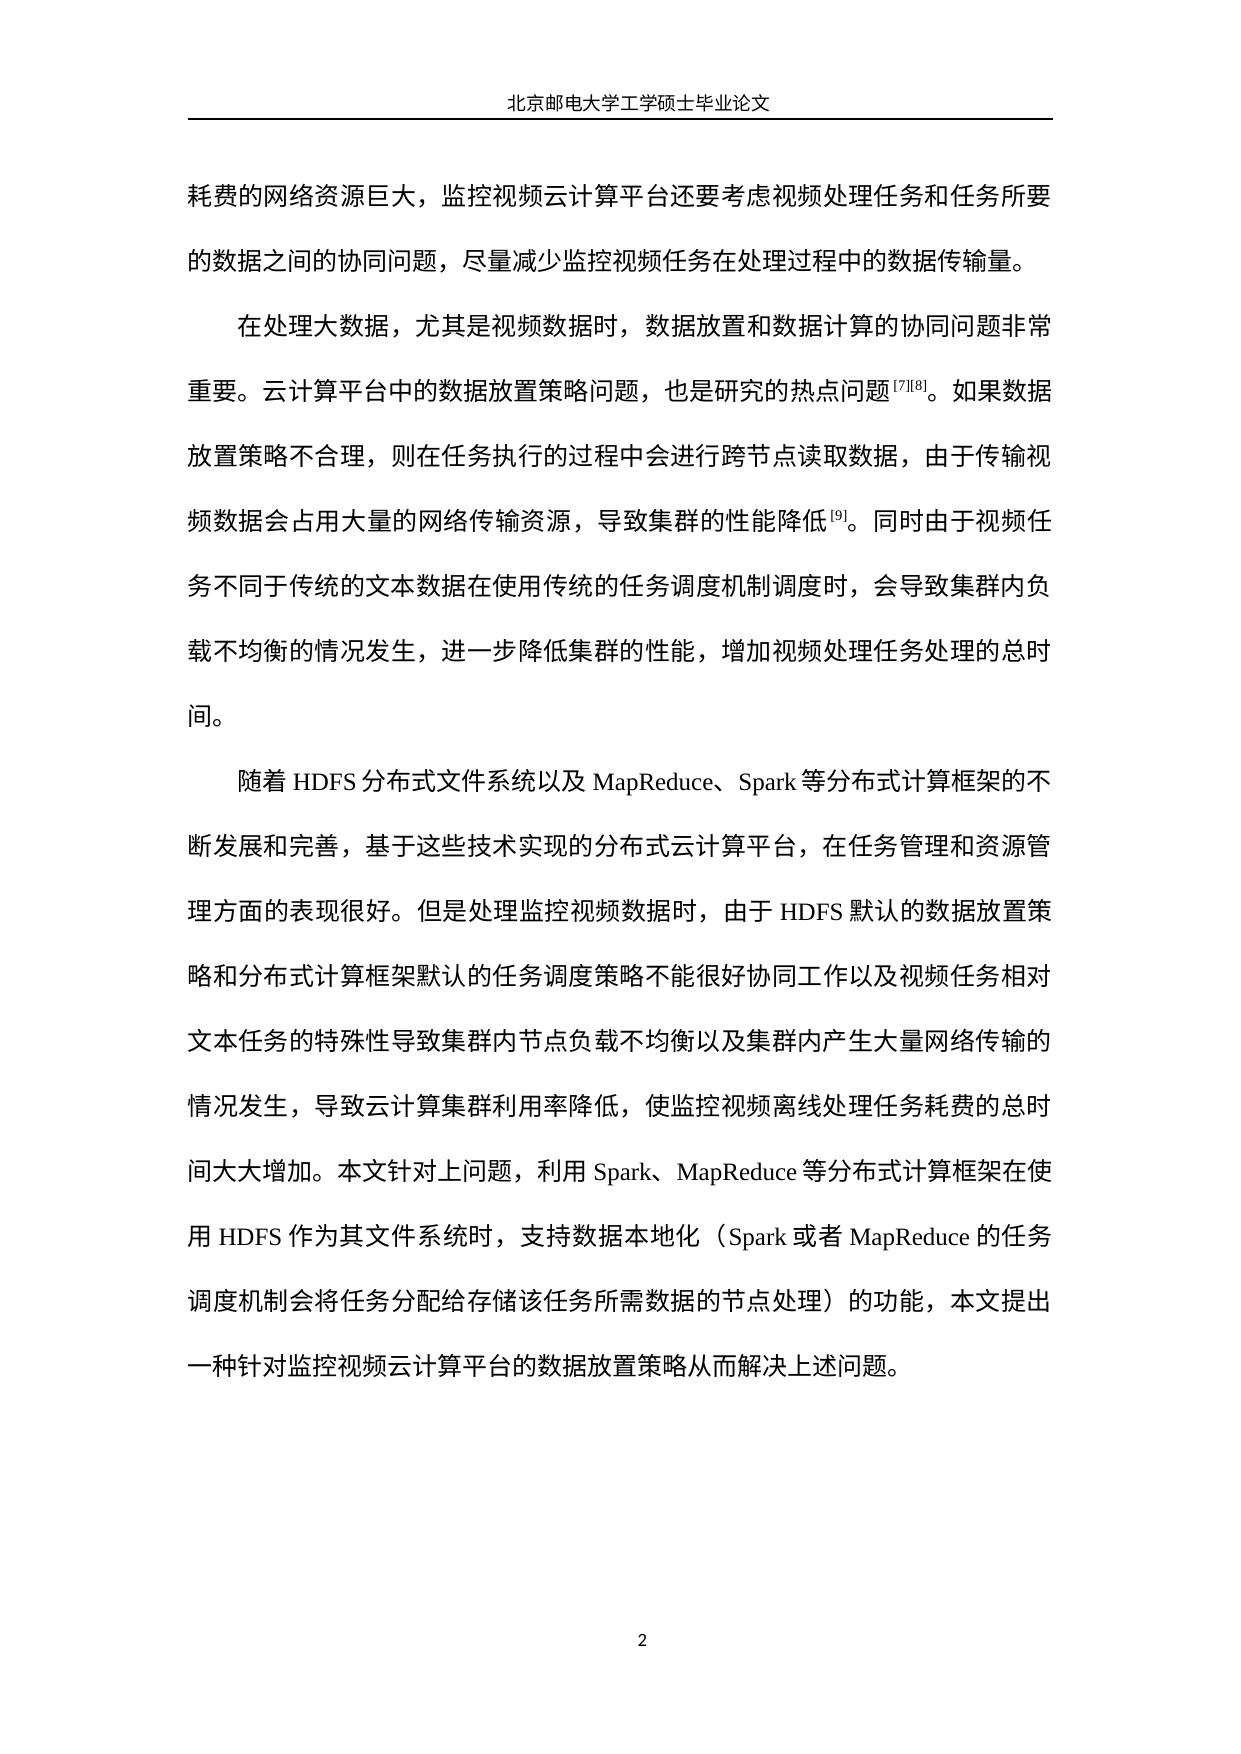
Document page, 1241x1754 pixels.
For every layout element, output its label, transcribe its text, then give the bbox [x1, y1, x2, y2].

text 随着HDFS分布式文件系统以及MapReduce、Spark等分布式计算框架的不断发展和完善，基于这些技术实现的分布式云计算平台，在任务管理和资源管理方面的表现很好。但是处理监控视频数据时，由于HDFS默认的数据放置策略和分布式计算框架默认的任务调度策略不能很好协同工作以及视频任务相对文本任务的特殊性导致集群内节点负载不均衡以及集群内产生大量网络传输的情况发生，导致云计算集群利用率降低，使监控视频离线处理任务耗费的总时间大大增加。本文针对上问题，利用Spark、MapReduce等分布式计算框架在使用HDFS作为其文件系统时，支持数据本地化（Spark或者MapReduce的任务调度机制会将任务分配给存储该任务所需数据的节点处理）的功能，本文提出一种针对监控视频云计算平台的数据放置策略从而解决上述问题。 [187, 747, 1053, 1397]
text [187, 162, 1053, 292]
